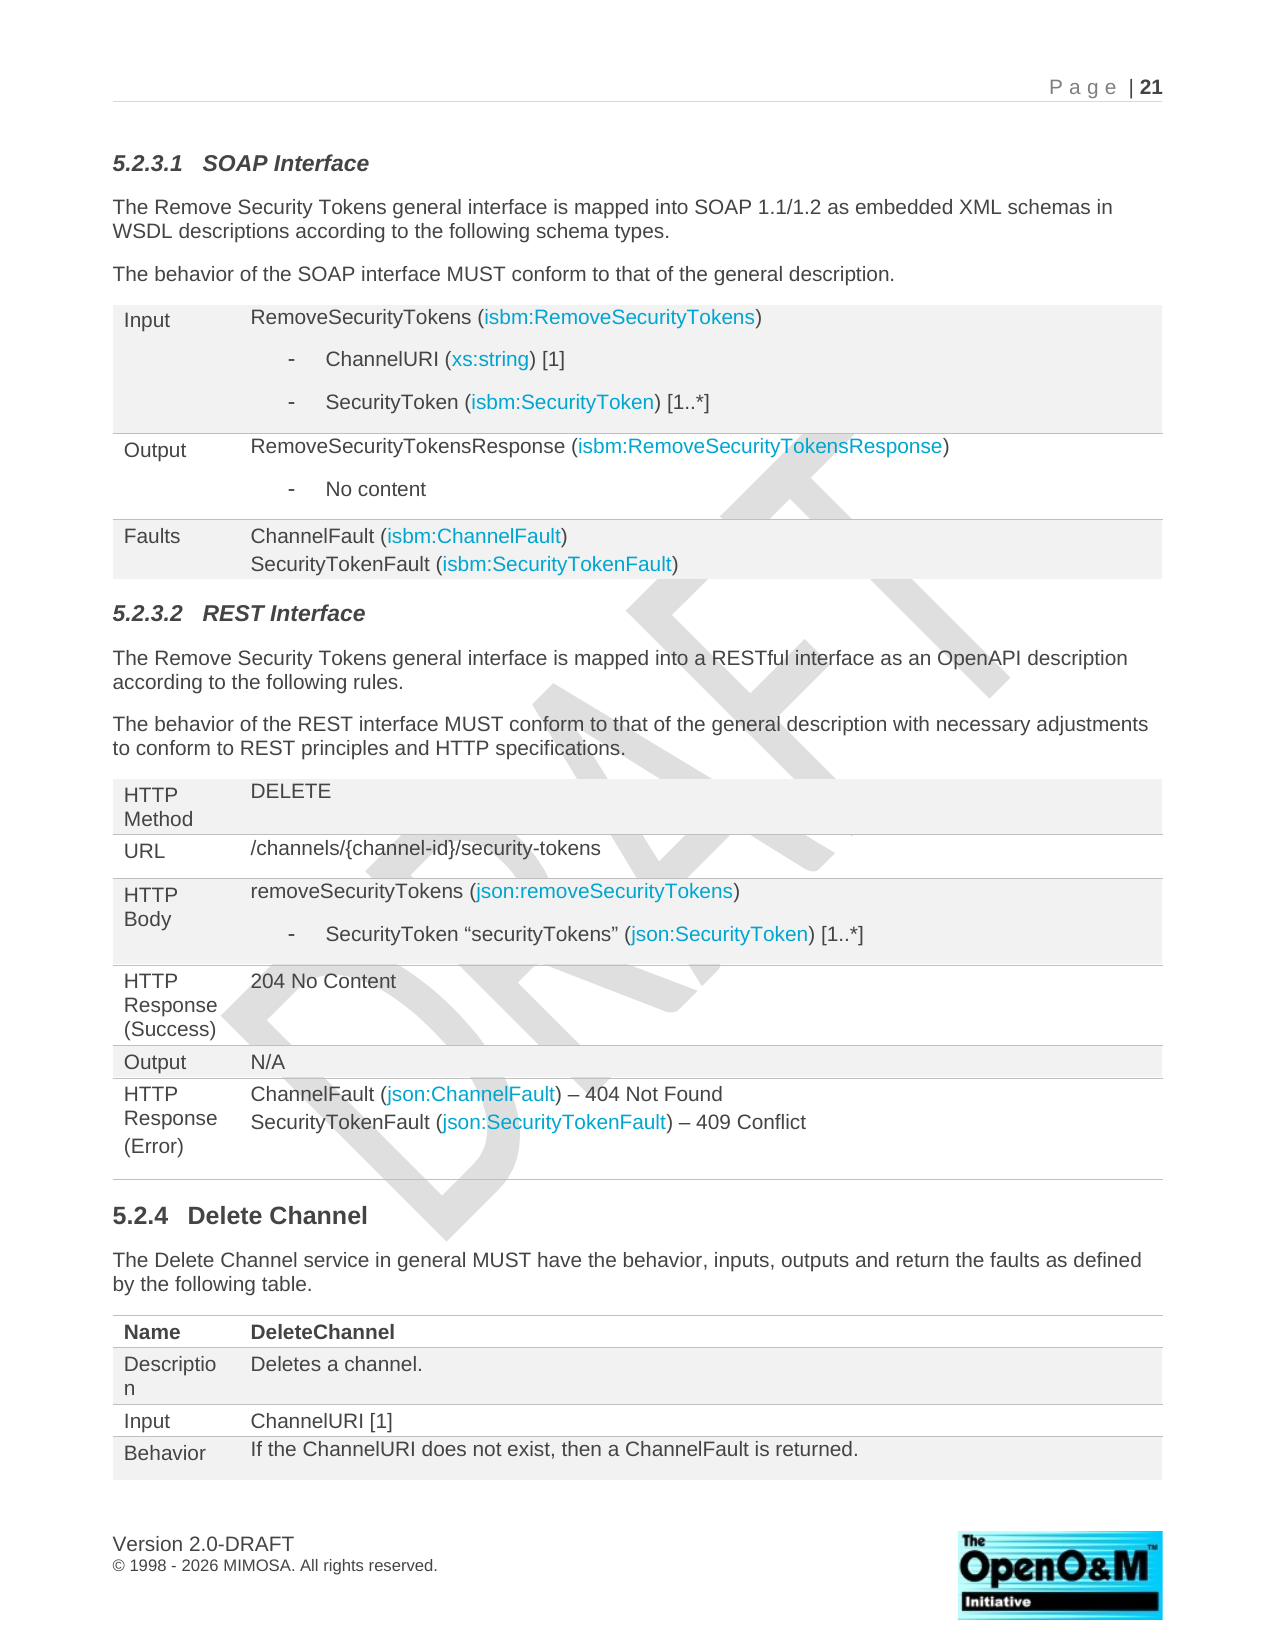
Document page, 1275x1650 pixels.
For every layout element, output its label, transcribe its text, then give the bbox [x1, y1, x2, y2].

table_cell Output [113, 1046, 239, 1077]
table_cell removeSecurityTokens (json:removeSecurityTokens) SecurityToken “securityTokens” (json:SecurityToken) [1..*] [239, 879, 1162, 964]
table_cell HTTP Body [113, 879, 239, 964]
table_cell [239, 1437, 1162, 1480]
subtitle SOAP Interface [112, 150, 1162, 176]
table_cell URL [113, 835, 239, 878]
picture [957, 1531, 1156, 1620]
table_cell HTTP Response (Error) [113, 1079, 239, 1179]
table_cell RemoveSecurityTokensResponse (isbm:RemoveSecurityTokensResponse) No content [239, 434, 1162, 519]
table_header RemoveSecurityTokens (isbm:RemoveSecurityTokens) ChannelURI (xs:string) [1] SecurityToken (isbm:SecurityToken) [1..*] [239, 305, 1162, 433]
table_header Name [113, 1316, 239, 1347]
table_header Input [113, 305, 239, 433]
subtitle REST Interface [112, 600, 1162, 627]
table_cell Faults [113, 520, 239, 579]
table_cell Output [113, 434, 239, 519]
subtitle Delete Channel [112, 1201, 1162, 1229]
table_cell Input [113, 1405, 239, 1436]
table_cell ChannelFault (json:ChannelFault) – 404 Not Found SecurityTokenFault (json:SecurityTokenFault) – 409 Conflict [239, 1079, 1162, 1179]
table_cell Behavior [113, 1437, 239, 1480]
picture [1147, 1537, 1156, 1544]
table_cell HTTP Response (Success) [113, 966, 239, 1045]
text The Delete Channel service in general MUST have the behavior, inputs, outputs and return the faults as defined by the following table. [112, 1248, 1162, 1296]
table_cell Deletes a channel. [239, 1348, 1162, 1404]
table_header HTTP Method [113, 779, 239, 834]
text The behavior of the SOAP interface MUST conform to that of the general description. [112, 262, 1162, 286]
table_cell /channels/{channel-id}/security-tokens [239, 835, 1162, 878]
table_cell 204 No Content [239, 966, 1162, 1045]
text The Remove Security Tokens general interface is mapped into a RESTful interface as an OpenAPI description according to the following rules. [112, 646, 1162, 693]
table_cell Description [113, 1348, 239, 1404]
text The behavior of the REST interface MUST conform to that of the general description with necessary adjustments to conform to REST principles and HTTP specifications. [112, 712, 1162, 760]
table_cell ChannelFault (isbm:ChannelFault) SecurityTokenFault (isbm:SecurityTokenFault) [239, 520, 1162, 579]
table_cell N/A [239, 1046, 1162, 1077]
table_header DELETE [239, 779, 1162, 834]
text The Remove Security Tokens general interface is mapped into SOAP 1.1/1.2 as embedded XML schemas in WSDL descriptions according to the following schema types. [112, 195, 1162, 243]
table_cell ChannelURI [1] [239, 1405, 1162, 1436]
table_header DeleteChannel [239, 1316, 1162, 1347]
